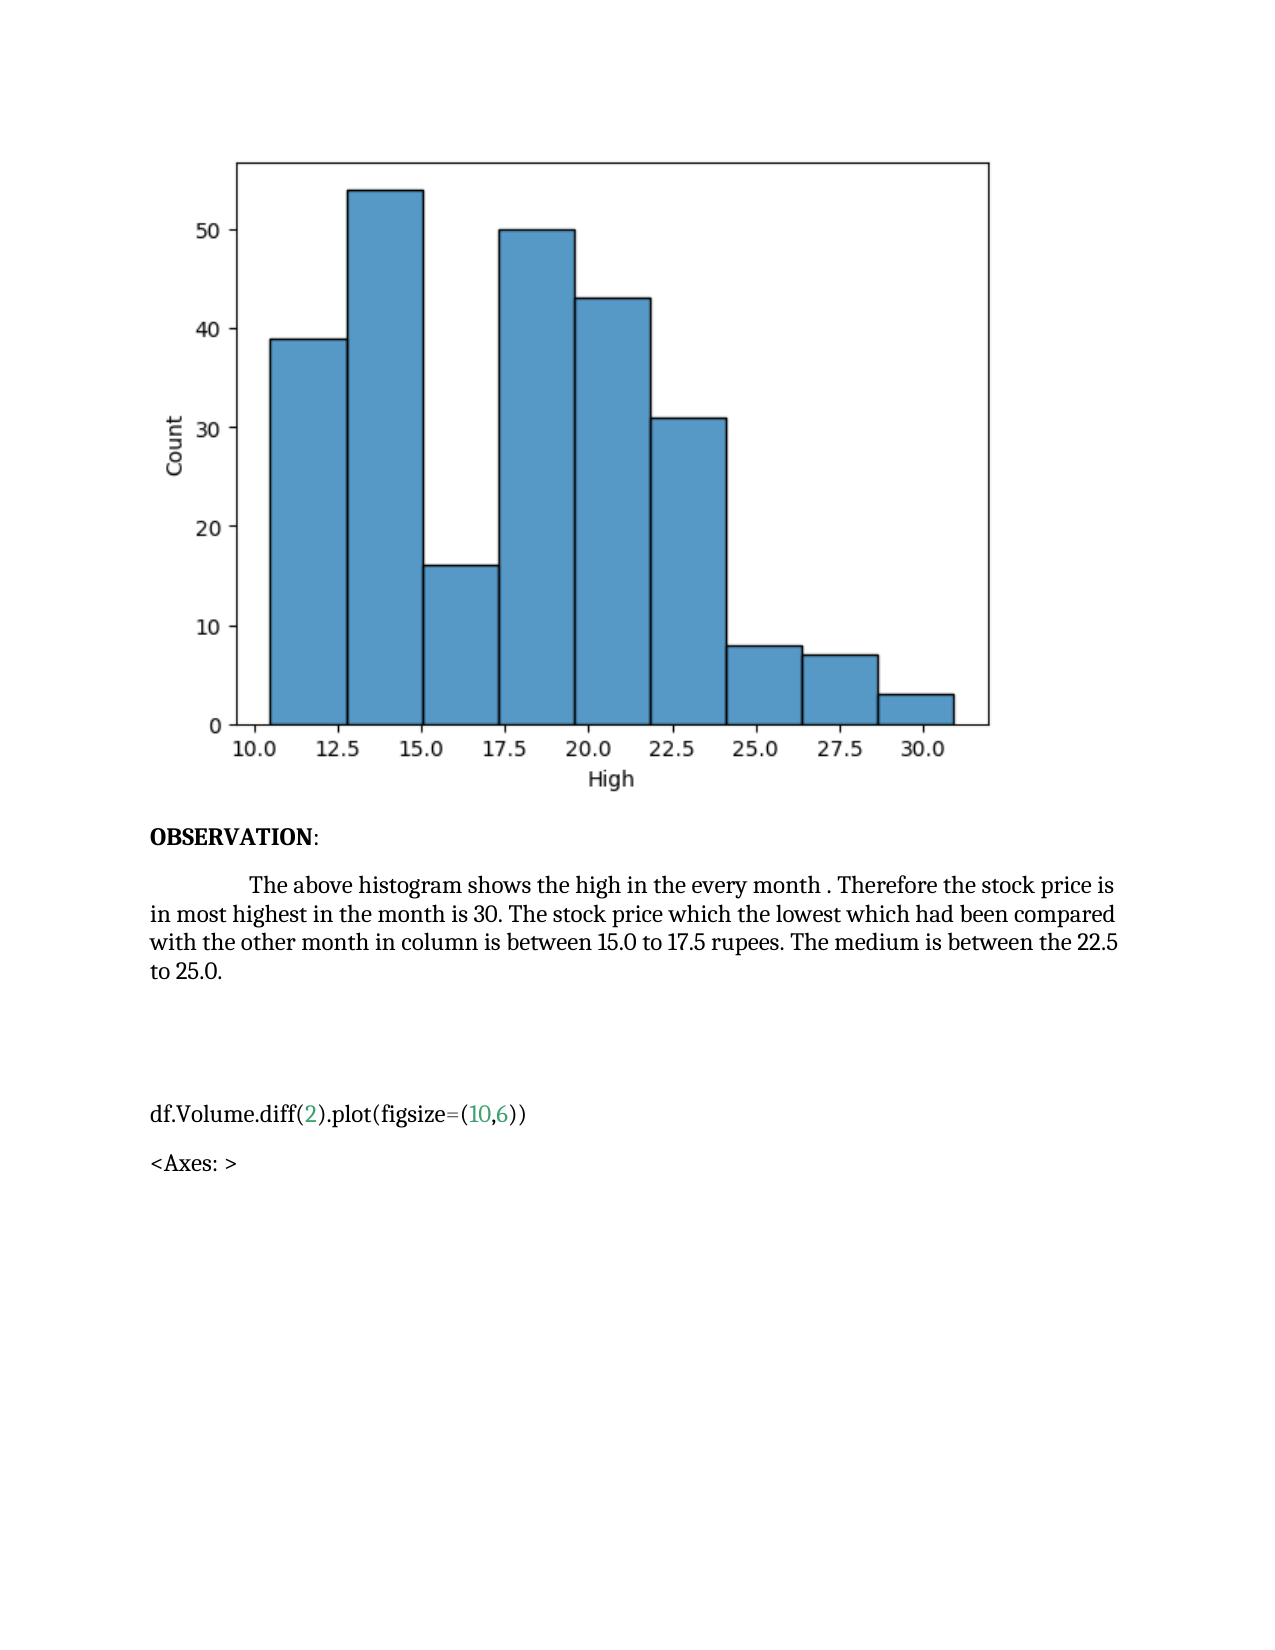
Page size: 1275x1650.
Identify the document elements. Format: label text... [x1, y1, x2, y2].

text df.Volume.diff(2).plot(figsize=(10,6)) [150, 1099, 1125, 1128]
text OBSERVATION: [150, 823, 1125, 852]
picture [150, 150, 1002, 805]
text The above histogram shows the high in the every month . Therefore the stock price is in most highest in the month is 30. The stock price which the lowest which had been compared with the other month in column is between 15.0 to 17.5 rupees. The medium is between the 22.5 to 25.0. [150, 871, 1125, 986]
text <Axes: > [150, 1149, 1125, 1178]
